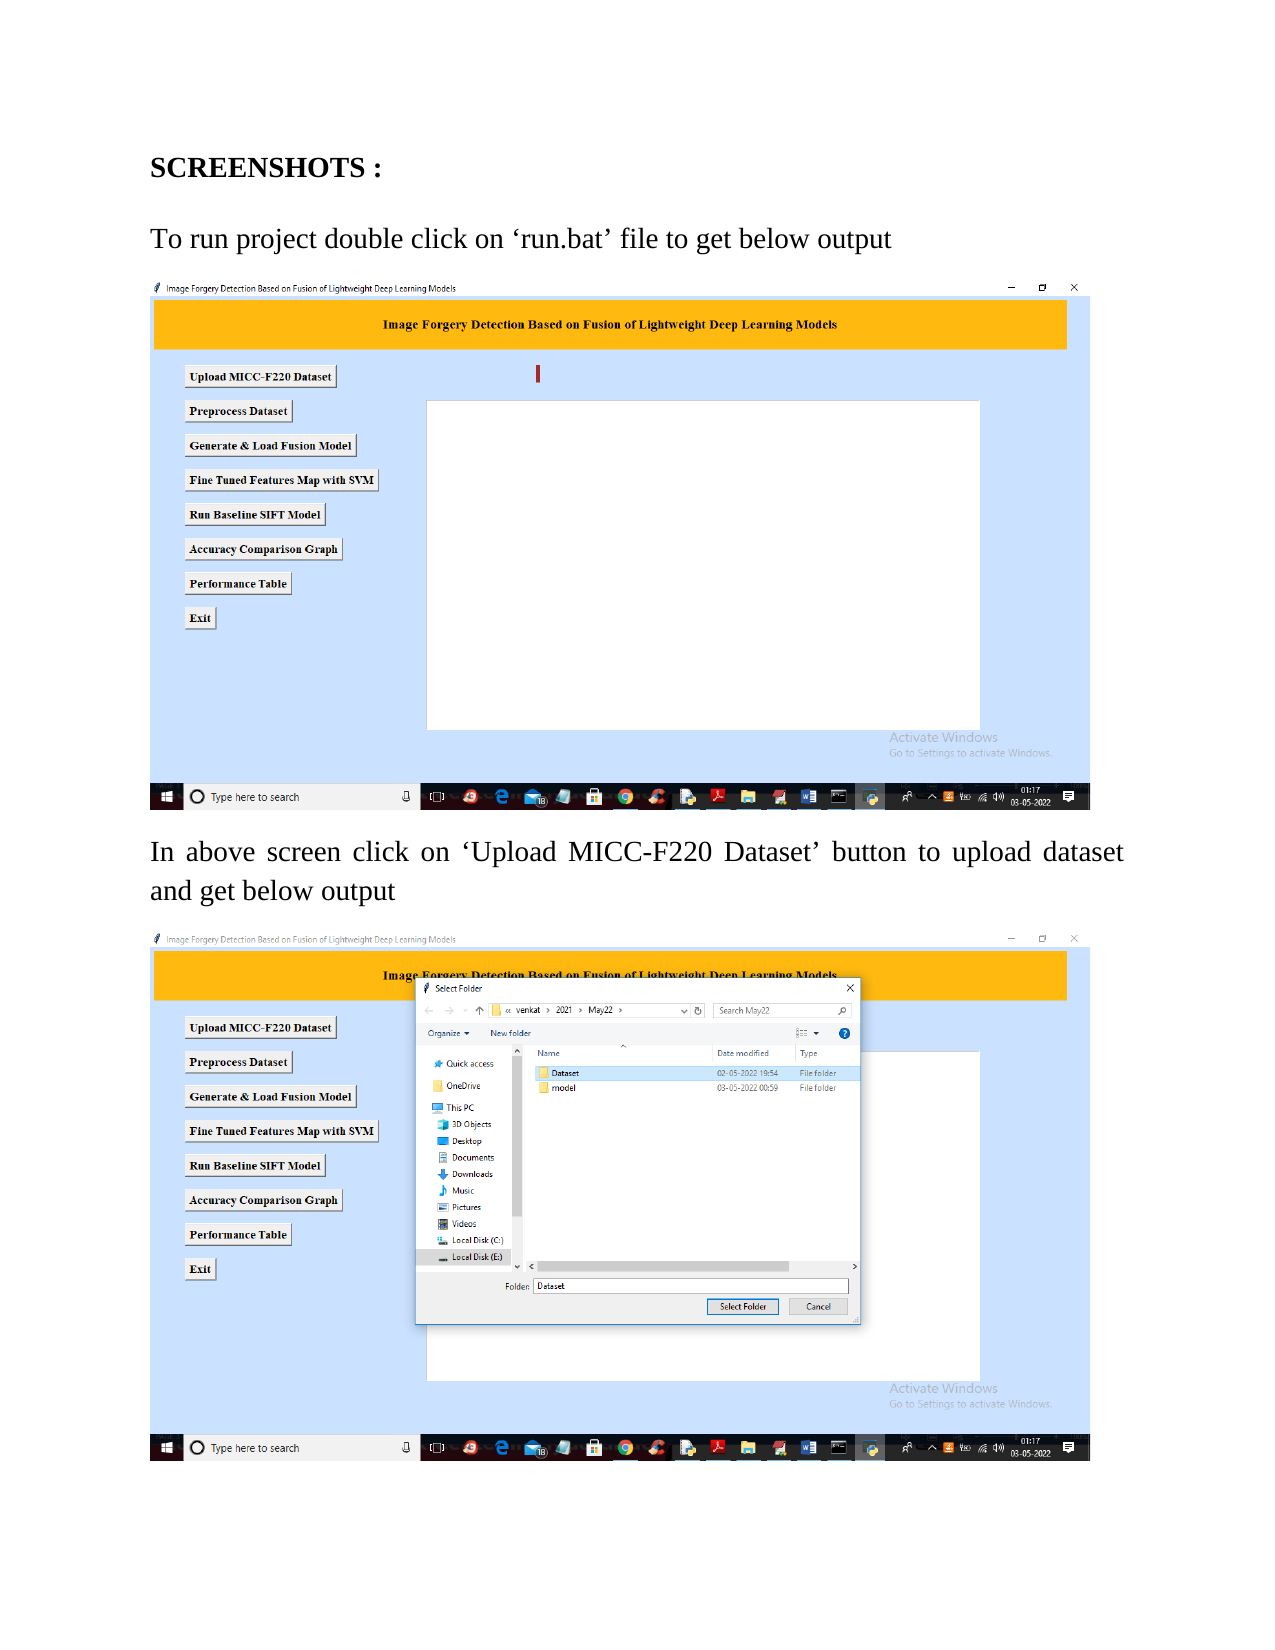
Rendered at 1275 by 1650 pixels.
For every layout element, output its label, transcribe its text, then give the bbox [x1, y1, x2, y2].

picture [150, 280, 1091, 810]
picture [150, 932, 1091, 1461]
text In above screen click on ‘Upload MICC-F220 Dataset’ button to upload dataset and get below output [150, 834, 1125, 906]
text To run project double click on ‘run.bat’ file to get below output [150, 221, 1125, 255]
text SCREENSHOTS : [150, 150, 1125, 183]
